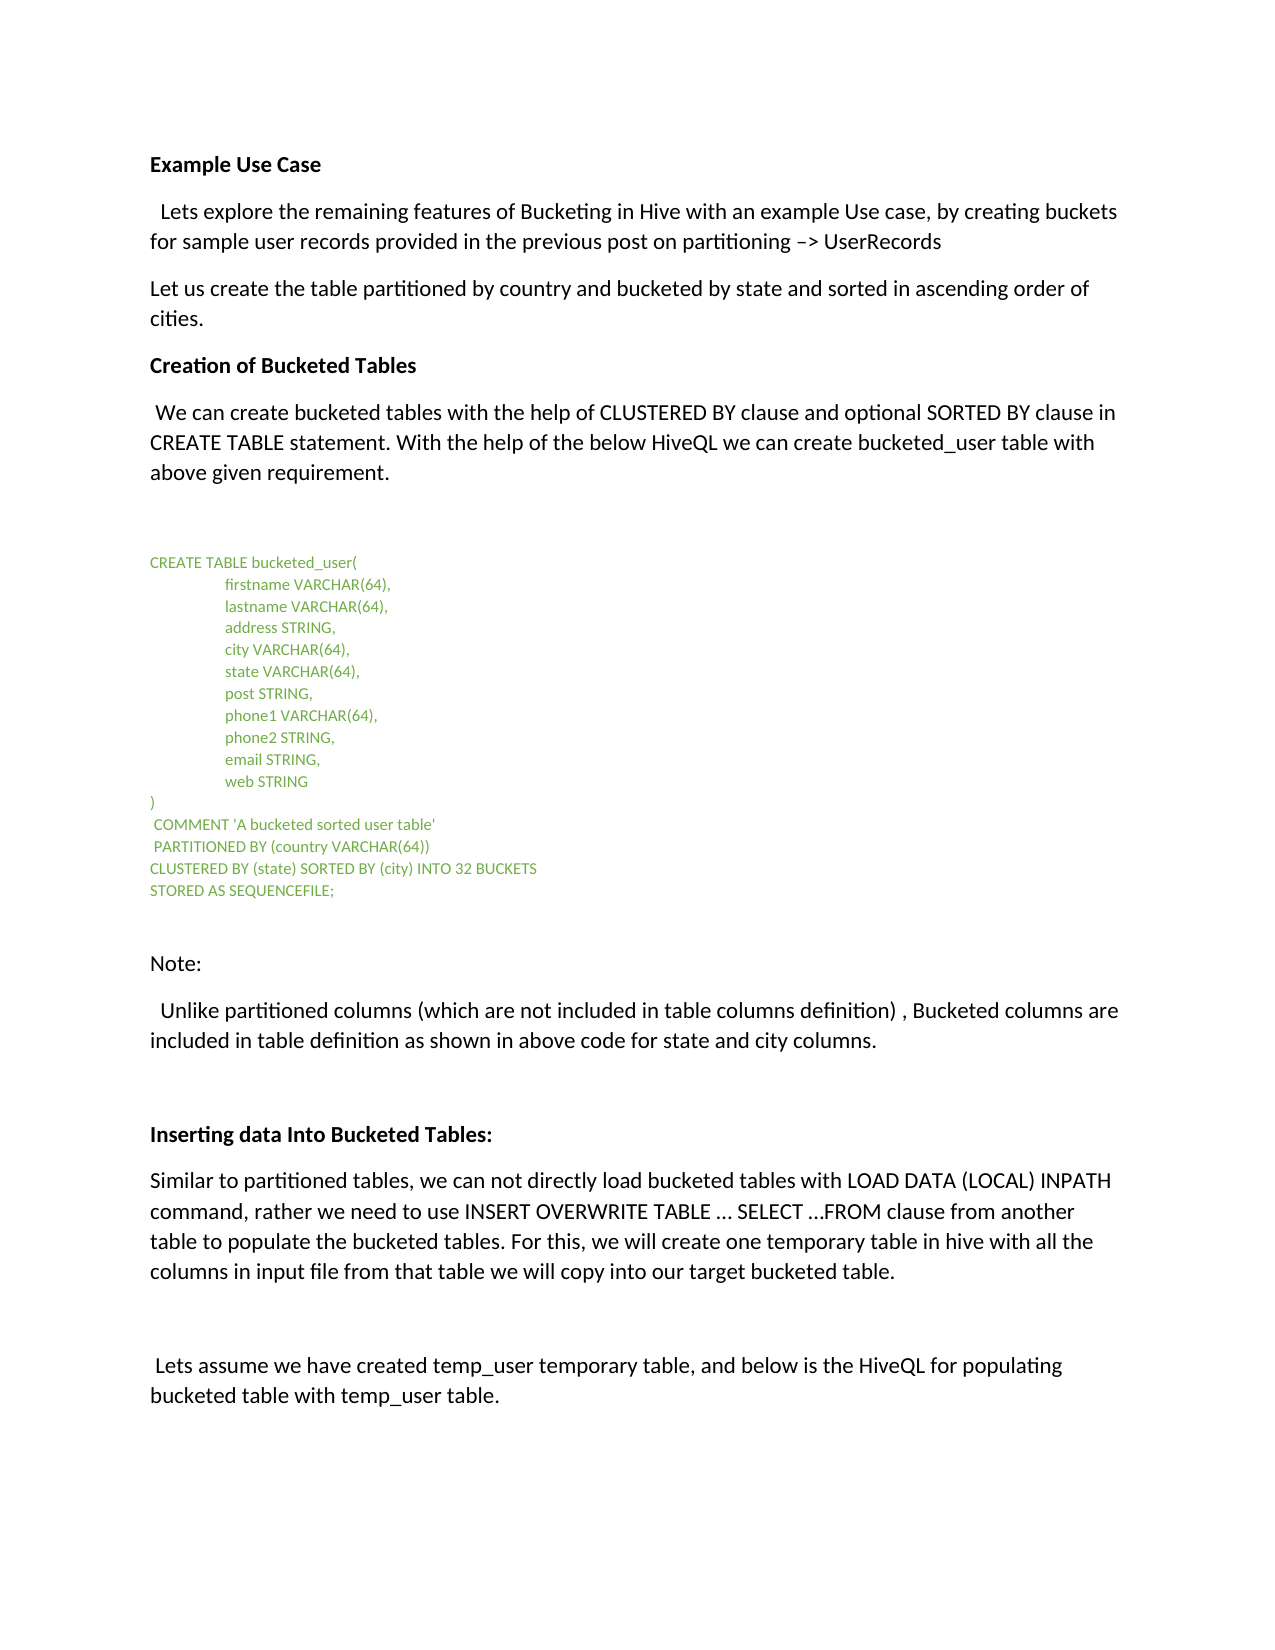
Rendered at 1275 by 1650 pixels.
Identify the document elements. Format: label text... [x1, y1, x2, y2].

text city VARCHAR(64), [225, 639, 1125, 660]
text Lets explore the remaining features of Bucketing in Hive with an example Use case, by creating buckets for sample user records provided in the previous post on partitioning –> UserRecords [150, 197, 1125, 255]
text Lets assume we have created temp_user temporary table, and below is the HiveQL for populating bucketed table with temp_user table. [150, 1351, 1125, 1409]
text lastname VARCHAR(64), [225, 596, 1125, 616]
text PARTITIONED BY (country VARCHAR(64)) [150, 836, 1125, 857]
text phone2 STRING, [225, 727, 1125, 747]
text CLUSTERED BY (state) SORTED BY (city) INTO 32 BUCKETS [150, 858, 1125, 879]
text ) [150, 793, 1125, 813]
text Similar to partitioned tables, we can not directly load bucketed tables with LOAD DATA (LOCAL) INPATH command, rather we need to use INSERT OVERWRITE TABLE … SELECT …FROM clause from another table to populate the bucketed tables. For this, we will create one temporary table in hive with all the columns in input file from that table we will copy into our target bucketed table. [150, 1167, 1125, 1285]
text CREATE TABLE bucketed_user( [150, 552, 1125, 572]
text Inserting data Into Bucketed Tables: [150, 1120, 1125, 1148]
text We can create bucketed tables with the help of CLUSTERED BY clause and optional SORTED BY clause in CREATE TABLE statement. With the help of the below HiveQL we can create bucketed_user table with above given requirement. [150, 398, 1125, 486]
text firstname VARCHAR(64), [225, 574, 1125, 594]
text Example Use Case [150, 150, 1125, 178]
text phone1 VARCHAR(64), [225, 705, 1125, 726]
text COMMENT 'A bucketed sorted user table' [150, 814, 1125, 835]
text Creation of Bucketed Tables [150, 351, 1125, 379]
text STORED AS SEQUENCEFILE; [150, 880, 1125, 901]
text state VARCHAR(64), [225, 661, 1125, 682]
text email STRING, [225, 749, 1125, 769]
text post STRING, [225, 683, 1125, 704]
text Let us create the table partitioned by country and bucketed by state and sorted in ascending order of cities. [150, 274, 1125, 332]
text address STRING, [225, 618, 1125, 638]
text Note: [150, 949, 1125, 977]
text Unlike partitioned columns (which are not included in table columns definition) , Bucketed columns are included in table definition as shown in above code for state and city columns. [150, 996, 1125, 1054]
text web STRING [225, 771, 1125, 791]
